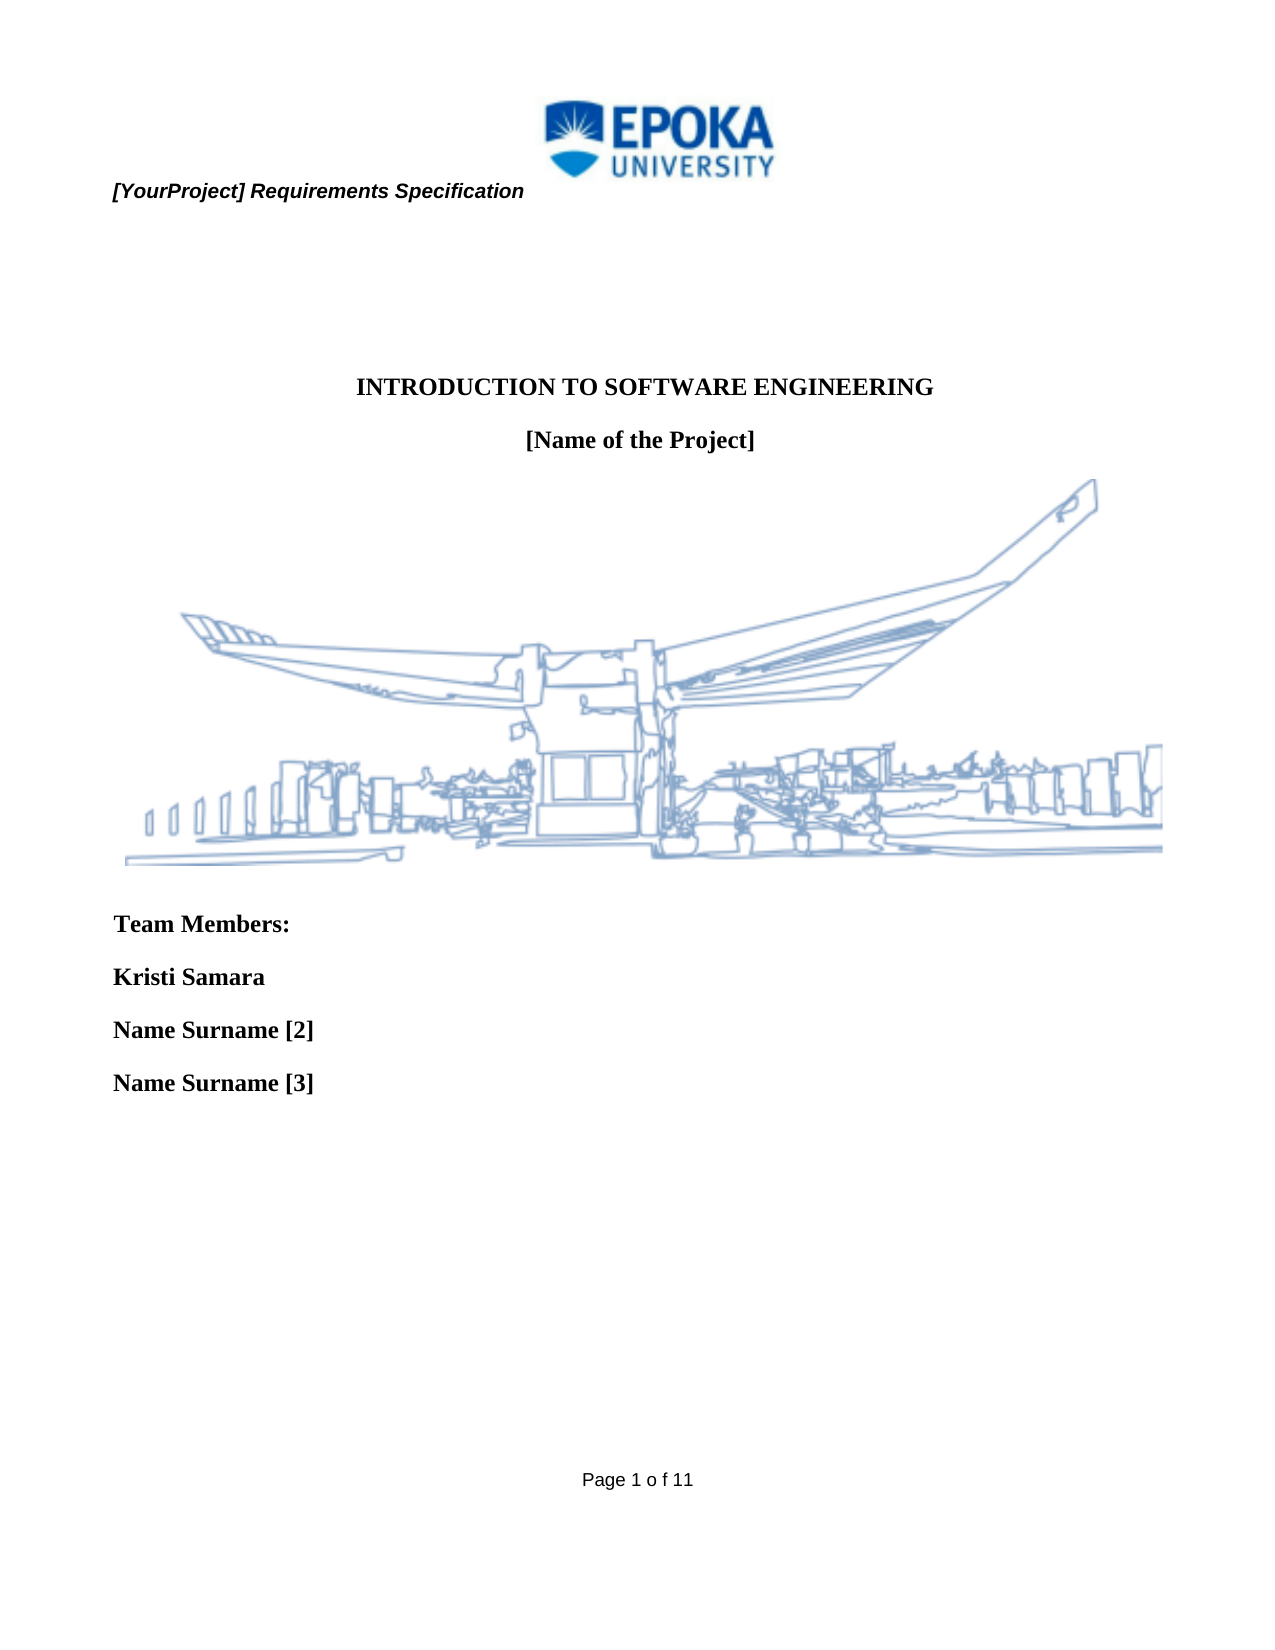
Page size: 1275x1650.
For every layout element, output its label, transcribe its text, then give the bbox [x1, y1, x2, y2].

text INTRODUCTION TO SOFTWARE ENGINEERING [99, 372, 934, 400]
picture [125, 479, 1163, 866]
text Name Surname [3] [113, 1068, 1167, 1097]
text [YourProject] Requirements Specification [113, 78, 1167, 203]
text [Name of the Project] [99, 425, 755, 454]
text Kristi Samara [113, 962, 1167, 991]
text Team Members: [113, 909, 1167, 937]
text Name Surname [2] [113, 1015, 1167, 1044]
text Page 1 o f 11 [99, 1469, 693, 1491]
picture [530, 78, 782, 199]
